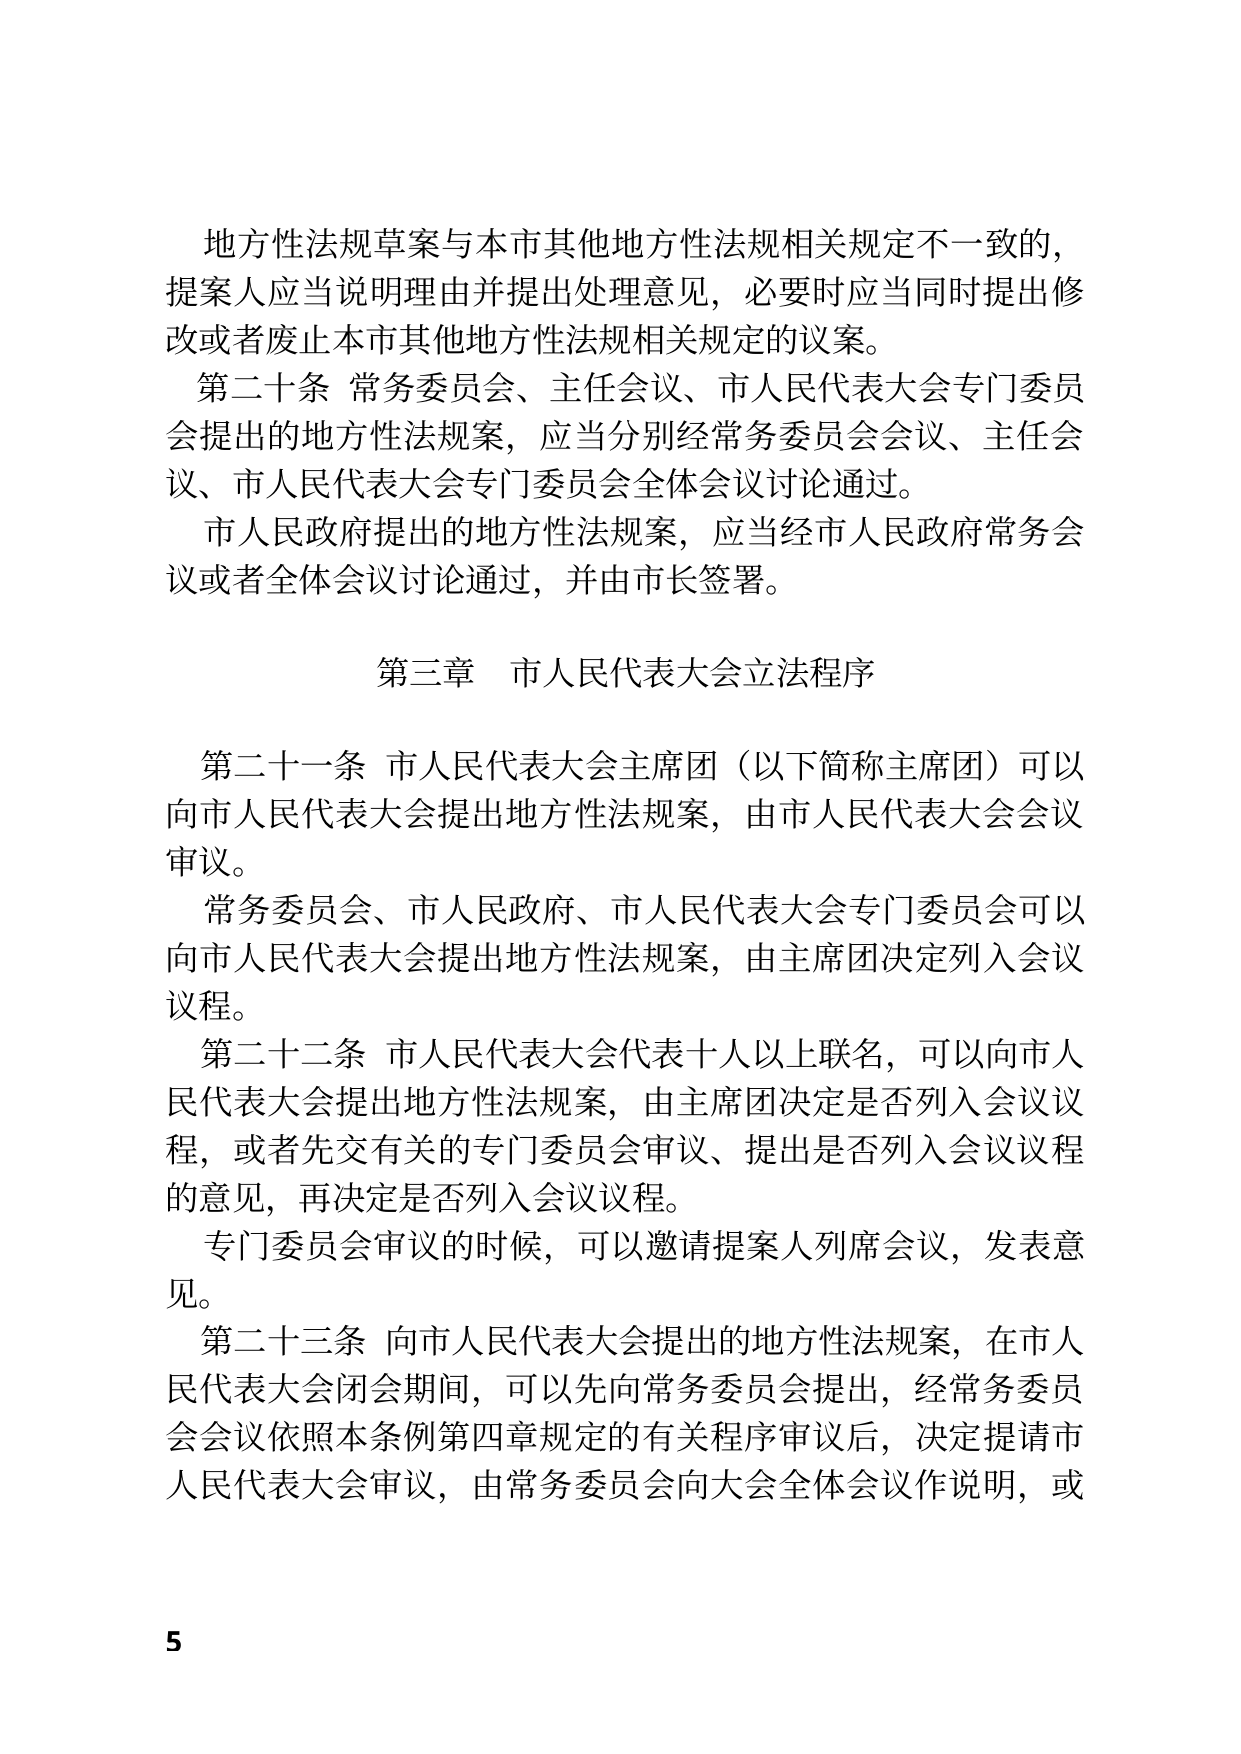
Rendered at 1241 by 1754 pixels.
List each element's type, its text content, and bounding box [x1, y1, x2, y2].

text 第二十一条 市人民代表大会主席团（以下简称主席团）可以向市人民代表大会提出地方性法规案，由市人民代表大会会议审议。 [165, 741, 1087, 884]
text 常务委员会、市人民政府、市人民代表大会专门委员会可以向市人民代表大会提出地方性法规案，由主席团决定列入会议议程。 [165, 884, 1087, 1028]
text 第二十条 常务委员会、主任会议、市人民代表大会专门委员会提出的地方性法规案，应当分别经常务委员会会议、主任会议、市人民代表大会专门委员会全体会议讨论通过。 [165, 362, 1087, 506]
text 专门委员会审议的时候，可以邀请提案人列席会议，发表意见。 [165, 1220, 1087, 1316]
text 市人民政府提出的地方性法规案，应当经市人民政府常务会议或者全体会议讨论通过，并由市长签署。 [165, 506, 1087, 602]
text 第三章 市人民代表大会立法程序 [165, 647, 1087, 695]
text 地方性法规草案与本市其他地方性法规相关规定不一致的，提案人应当说明理由并提出处理意见，必要时应当同时提出修改或者废止本市其他地方性法规相关规定的议案。 [165, 218, 1087, 362]
text 第二十二条 市人民代表大会代表十人以上联名，可以向市人民代表大会提出地方性法规案，由主席团决定是否列入会议议程，或者先交有关的专门委员会审议、提出是否列入会议议程的意见，再决定是否列入会议议程。 [165, 1028, 1087, 1220]
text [165, 1316, 1087, 1507]
